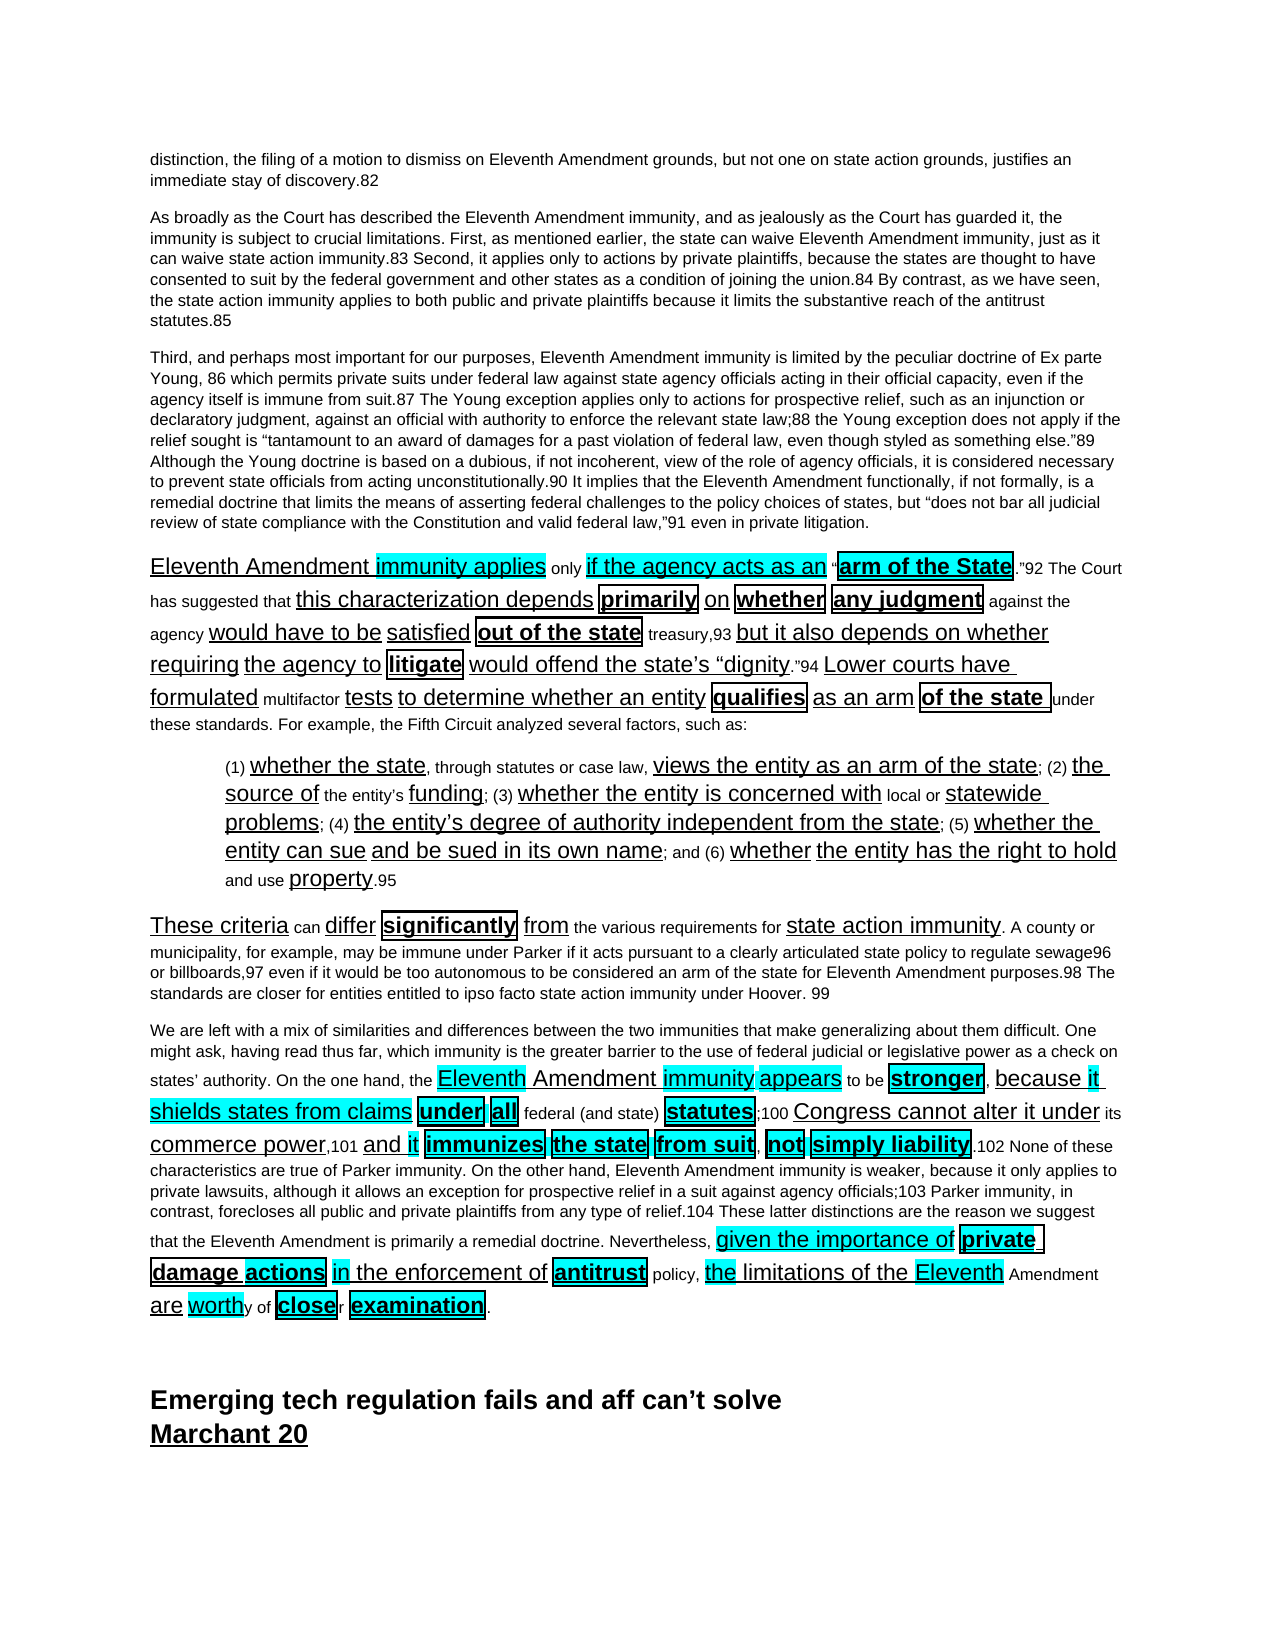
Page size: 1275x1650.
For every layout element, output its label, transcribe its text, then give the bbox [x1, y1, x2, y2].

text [150, 150, 1125, 190]
text We are left with a mix of similarities and differences between the two immunities that make generalizing about them difficult. One might ask, having read thus far, which immunity is the greater barrier to the use of federal judicial or legislative power as a check on states’ authority. On the one hand, the Eleventh Amendment immunity appears to be stronger, because it shields states from claims under all federal (and state) statutes;100 Congress cannot alter it under its commerce power,101 and it immunizes the state from suit, not simply liability.102 None of these characteristics are true of Parker immunity. On the other hand, Eleventh Amendment immunity is weaker, because it only applies to private lawsuits, although it allows an exception for prospective relief in a suit against agency officials;103 Parker immunity, in contrast, forecloses all public and private plaintiffs from any type of relief.104 These latter distinctions are the reason we suggest that the Eleventh Amendment is primarily a remedial doctrine. Nevertheless, given the importance of private damage actions in the enforcement of antitrust policy, the limitations of the Eleventh Amendment are worthy of closer examination. [150, 1021, 1125, 1320]
text Third, and perhaps most important for our purposes, Eleventh Amendment immunity is limited by the peculiar doctrine of Ex parte Young, 86 which permits private suits under federal law against state agency officials acting in their official capacity, even if the agency itself is immune from suit.87 The Young exception applies only to actions for prospective relief, such as an injunction or declaratory judgment, against an official with authority to enforce the relevant state law;88 the Young exception does not apply if the relief sought is “tantamount to an award of damages for a past violation of federal law, even though styled as something else.”89 Although the Young doctrine is based on a dubious, if not incoherent, view of the role of agency officials, it is considered necessary to prevent state officials from acting unconstitutionally.90 It implies that the Eleventh Amendment functionally, if not formally, is a remedial doctrine that limits the means of asserting federal challenges to the policy choices of states, but “does not bar all judicial review of state compliance with the Constitution and valid federal law,”91 even in private litigation. [150, 348, 1125, 532]
text (1) whether the state, through statutes or case law, views the entity as an arm of the state; (2) the source of the entity’s funding; (3) whether the entity is concerned with local or statewide problems; (4) the entity’s degree of authority independent from the state; (5) whether the entity can sue and be sued in its own name; and (6) whether the entity has the right to hold and use property.95 [225, 752, 1125, 892]
text Marchant 20 [150, 1418, 1125, 1449]
text These criteria can differ significantly from the various requirements for state action immunity. A county or municipality, for example, may be immune under Parker if it acts pursuant to a clearly articulated state policy to regulate sewage96 or billboards,97 even if it would be too autonomous to be considered an arm of the state for Eleventh Amendment purposes.98 The standards are closer for entities entitled to ipso facto state action immunity under Hoover. 99 [150, 910, 1125, 1003]
text Eleventh Amendment immunity applies only if the agency acts as an “arm of the State.”92 The Court has suggested that this characterization depends primarily on whether any judgment against the agency would have to be satisfied out of the state treasury,93 but it also depends on whether requiring the agency to litigate would offend the state’s “dignity.”94 Lower courts have formulated multifactor tests to determine whether an entity qualifies as an arm of the state under these standards. For example, the Fifth Circuit analyzed several factors, such as: [150, 551, 1125, 733]
text As broadly as the Court has described the Eleventh Amendment immunity, and as jealously as the Court has guarded it, the immunity is subject to crucial limitations. First, as mentioned earlier, the state can waive Eleventh Amendment immunity, just as it can waive state action immunity.83 Second, it applies only to actions by private plaintiffs, because the states are thought to have consented to suit by the federal government and other states as a condition of joining the union.84 By contrast, as we have seen, the state action immunity applies to both public and private plaintiffs because it limits the substantive reach of the antitrust statutes.85 [150, 208, 1125, 330]
subtitle Emerging tech regulation fails and aff can’t solve [150, 1384, 1125, 1416]
